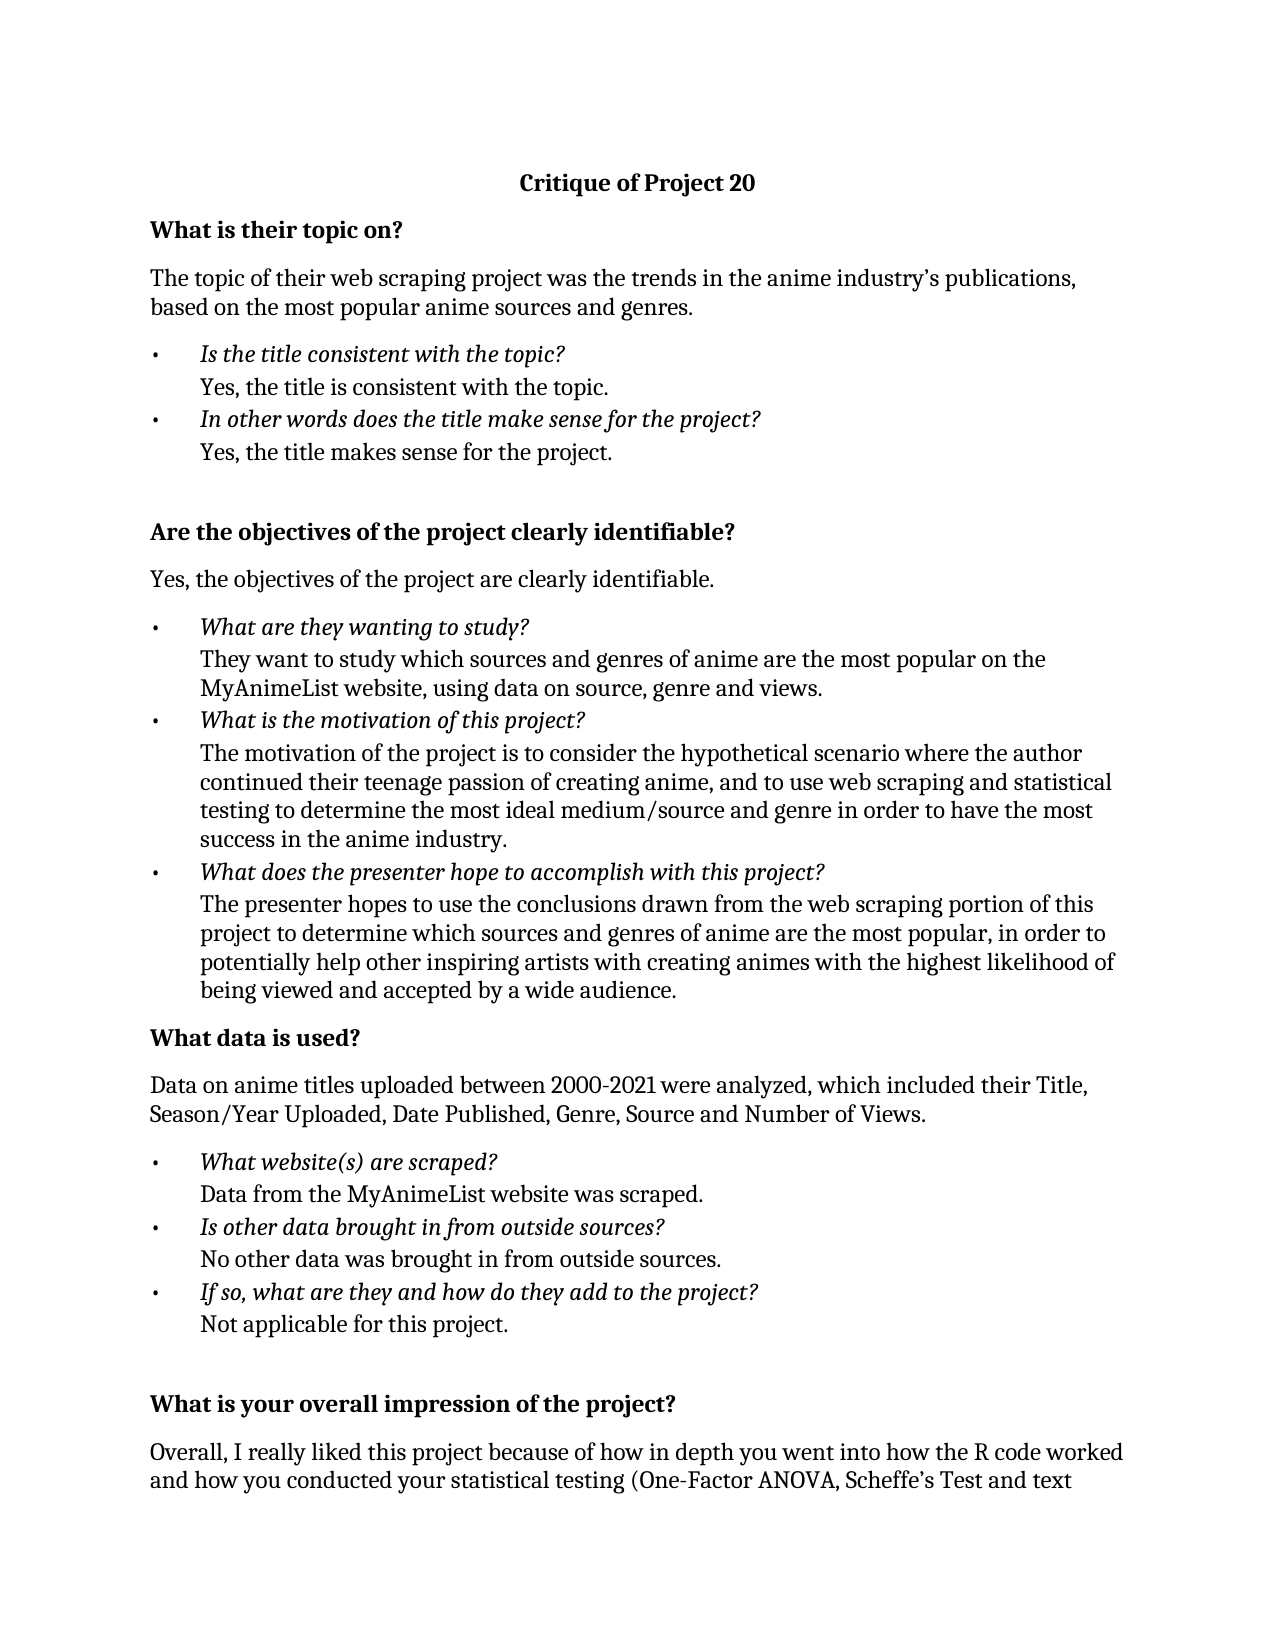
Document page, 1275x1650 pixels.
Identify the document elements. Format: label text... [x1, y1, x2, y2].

text Yes, the objectives of the project are clearly identifiable. [150, 565, 1125, 594]
text What data is used? [150, 1024, 1125, 1052]
list Is other data brought in from outside sources? [150, 1212, 1125, 1241]
list Is the title consistent with the topic? [150, 340, 1125, 369]
list What website(s) are scraped? [150, 1147, 1125, 1176]
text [150, 1437, 1125, 1495]
text Data from the MyAnimeList website was scraped. [200, 1180, 1125, 1209]
list What does the presenter hope to accomplish with this project? [150, 857, 1125, 886]
text Not applicable for this project. [200, 1310, 1125, 1339]
text The topic of their web scraping project was the trends in the anime industry’s publications, based on the most popular anime sources and genres. [150, 264, 1125, 321]
list What are they wanting to study? [150, 612, 1125, 641]
text The motivation of the project is to consider the hypothetical scenario where the author continued their teenage passion of creating anime, and to use web scraping and statistical testing to determine the most ideal medium/source and genre in order to have the most success in the anime industry. [200, 739, 1125, 854]
text Critique of Project 20 [150, 169, 1125, 197]
text No other data was brought in from outside sources. [200, 1245, 1125, 1274]
text Yes, the title makes sense for the project. [200, 437, 1125, 466]
text Data on anime titles uploaded between 2000-2021 were analyzed, which included their Title, Season/Year Uploaded, Date Published, Genre, Source and Number of Views. [150, 1071, 1125, 1129]
text What is their topic on? [150, 216, 1125, 245]
text They want to study which sources and genres of anime are the most popular on the MyAnimeList website, using data on source, genre and views. [200, 645, 1125, 702]
list In other words does the title make sense for the project? [150, 405, 1125, 434]
text What is your overall impression of the project? [150, 1390, 1125, 1419]
text Yes, the title is consistent with the topic. [200, 372, 1125, 401]
list If so, what are they and how do they add to the project? [150, 1277, 1125, 1306]
text The presenter hopes to use the conclusions drawn from the web scraping portion of this project to determine which sources and genres of anime are the most popular, in order to potentially help other inspiring artists with creating animes with the highest likelihood of being viewed and accepted by a wide audience. [200, 890, 1125, 1005]
text Are the objectives of the project clearly identifiable? [150, 517, 1125, 546]
list What is the motivation of this project? [150, 706, 1125, 735]
